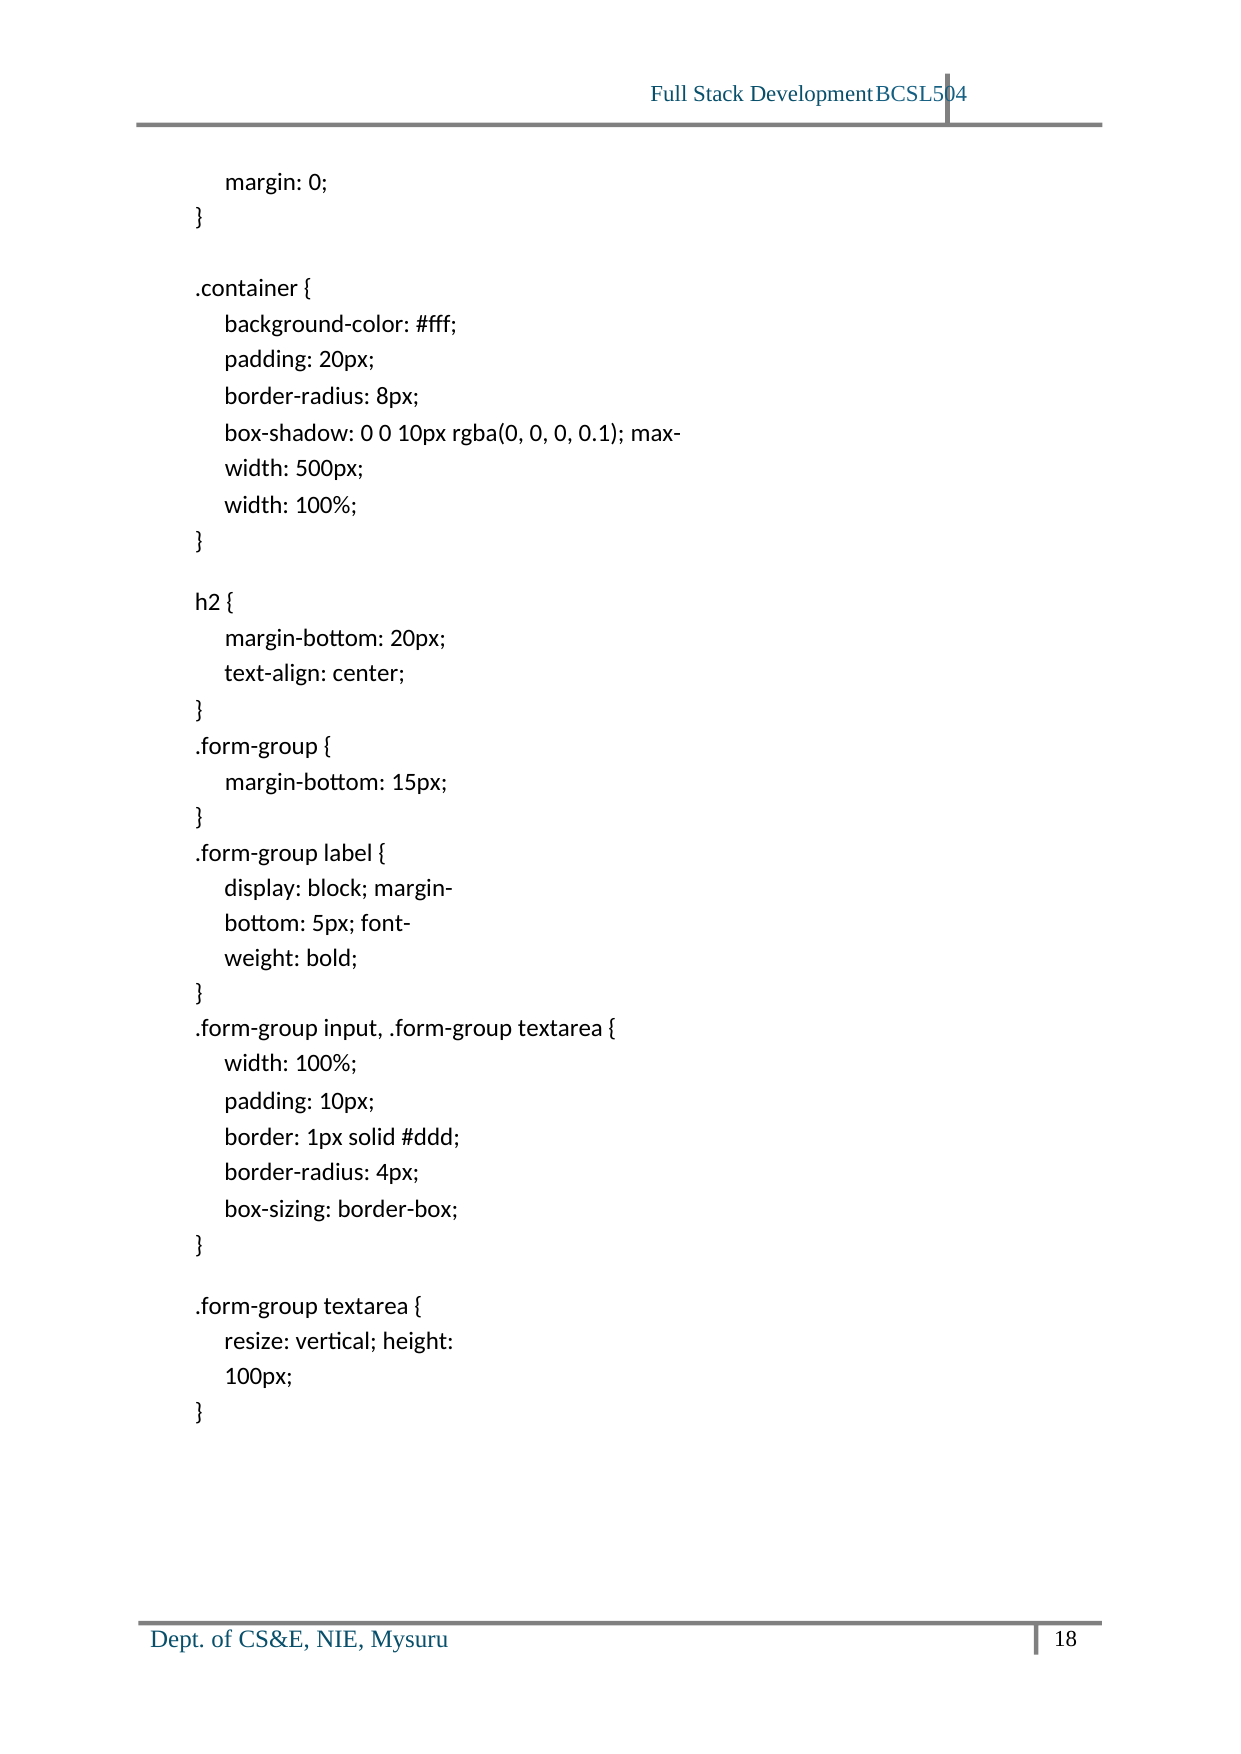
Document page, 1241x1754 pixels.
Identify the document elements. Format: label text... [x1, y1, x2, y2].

text .form-group textarea { resize: vertical; height: 100px; [194, 1290, 459, 1391]
text } [194, 201, 1165, 232]
text .container { [194, 272, 1165, 303]
text margin-bottom: 20px; text-align: center; [224, 622, 481, 687]
text border-radius: 8px; [224, 378, 1165, 411]
text h2 { [194, 586, 1165, 617]
text margin: 0; [224, 166, 1165, 196]
text } [194, 692, 1165, 725]
text padding: 10px; [224, 1082, 1165, 1116]
picture [371, 1634, 376, 1647]
text box-sizing: border-box; [224, 1191, 1165, 1224]
text } [194, 525, 1165, 556]
text box-shadow: 0 0 10px rgba(0, 0, 0, 0.1); max-width: 500px; [224, 417, 695, 482]
text border: 1px solid #ddd; border-radius: 4px; [224, 1121, 496, 1186]
text margin-bottom: 15px; [224, 766, 1165, 796]
text .form-group input, .form-group textarea { width: 100%; [194, 1012, 682, 1078]
text } [194, 1396, 1165, 1426]
text .form-group label { display: block; margin-bottom: 5px; font-weight: bold; [194, 837, 466, 972]
text background-color: #fff; padding: 20px; [224, 308, 498, 373]
text } [194, 977, 1165, 1007]
text .form-group { [194, 730, 1165, 761]
text } [194, 1229, 1165, 1259]
text width: 100%; [224, 487, 1165, 520]
picture [328, 1631, 333, 1642]
text } [194, 801, 1165, 832]
picture [856, 90, 862, 101]
